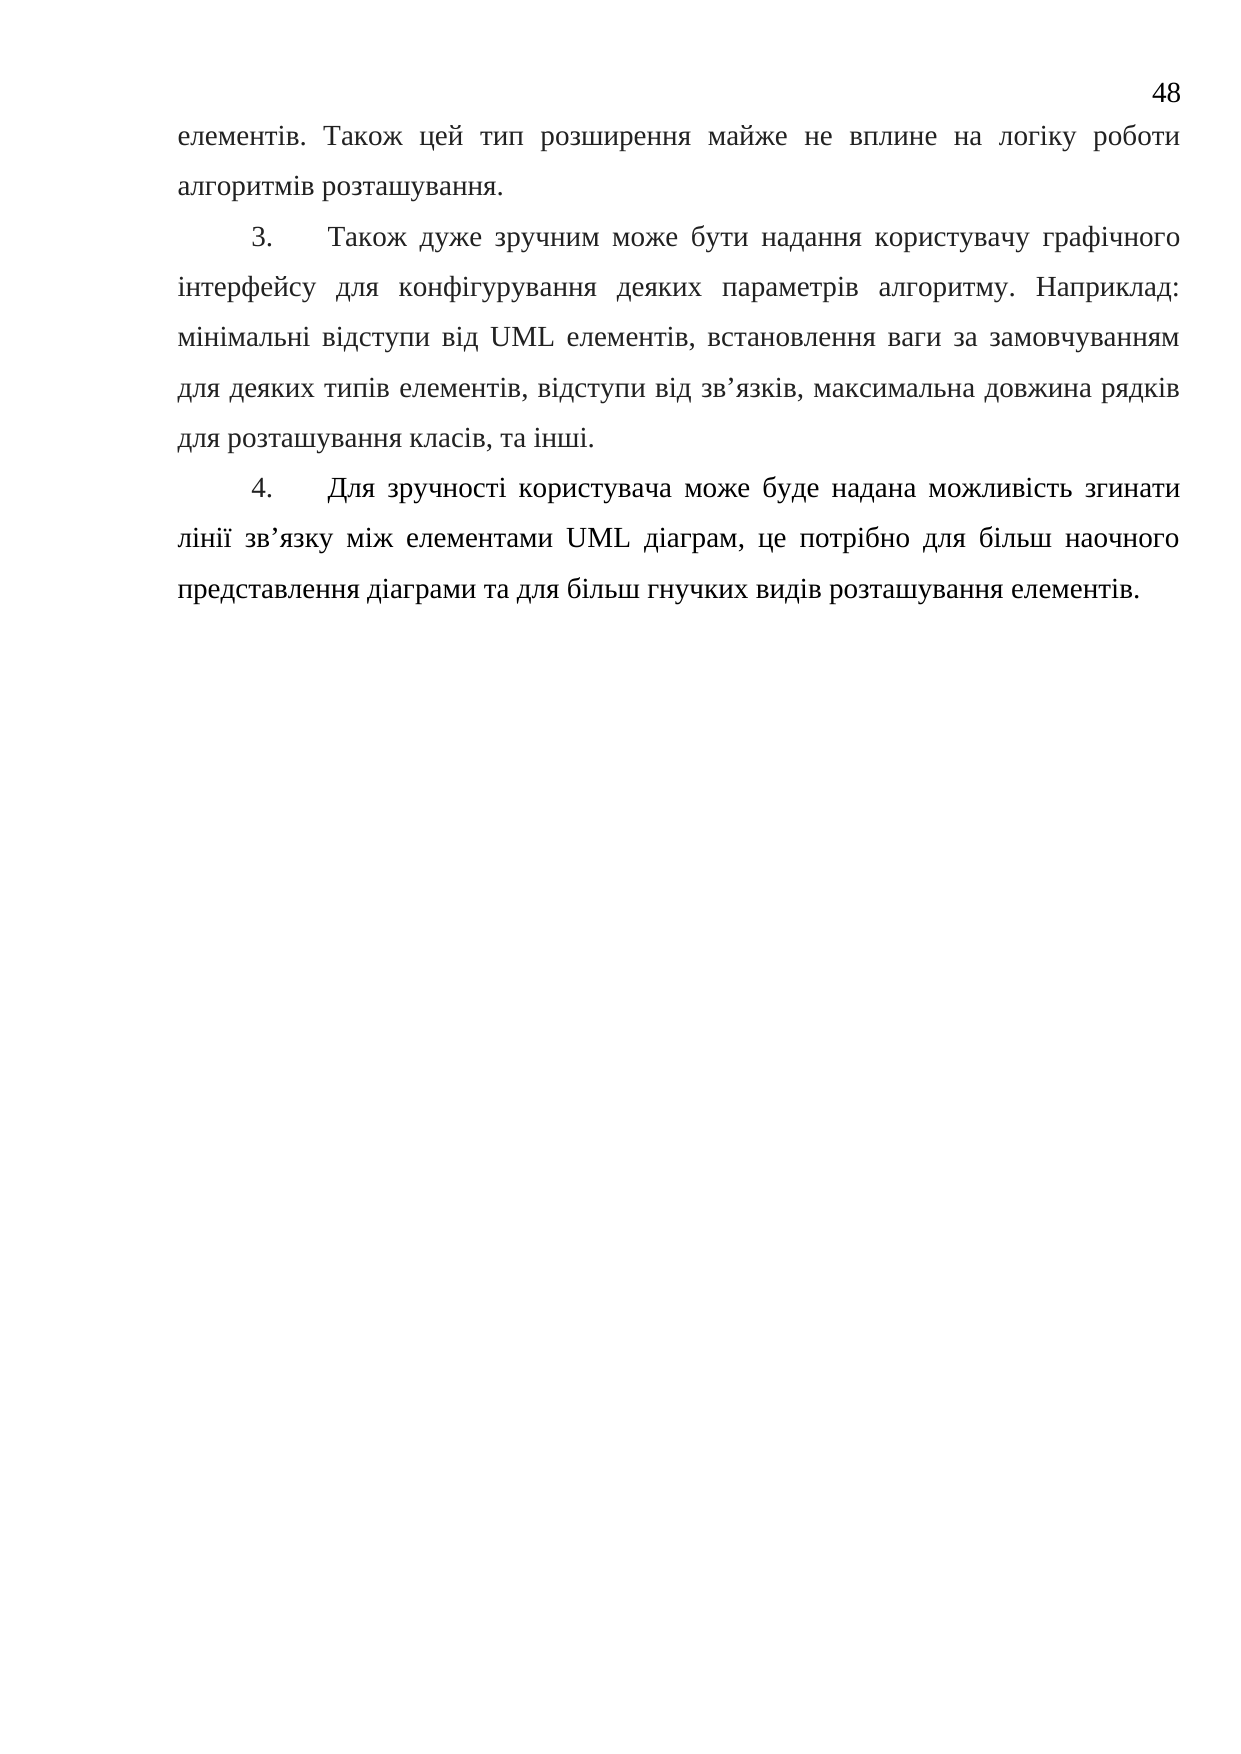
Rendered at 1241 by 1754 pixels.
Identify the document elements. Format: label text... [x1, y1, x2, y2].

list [177, 118, 1181, 202]
list Для зручності користувача може буде надана можливість згинати лінії зв’язку між елементами UML діаграм, це потрібно для більш наочного представлення діаграми та для більш гнучких видів розташування елементів. [177, 470, 1181, 521]
list Для зручності користувача може буде надана можливість згинати лінії зв’язку між елементами UML діаграм, це потрібно для більш наочного представлення діаграми та для більш гнучких видів розташування елементів. [177, 554, 1181, 604]
list Також дуже зручним може бути надання користувачу графічного інтерфейсу для конфігурування деяких параметрів алгоритму. Наприклад: мінімальні відступи від UML елементів, встановлення ваги за замовчуванням для деяких типів елементів, відступи від зв’язків, максимальна довжина рядків для розташування класів, та інші. [177, 219, 1181, 453]
